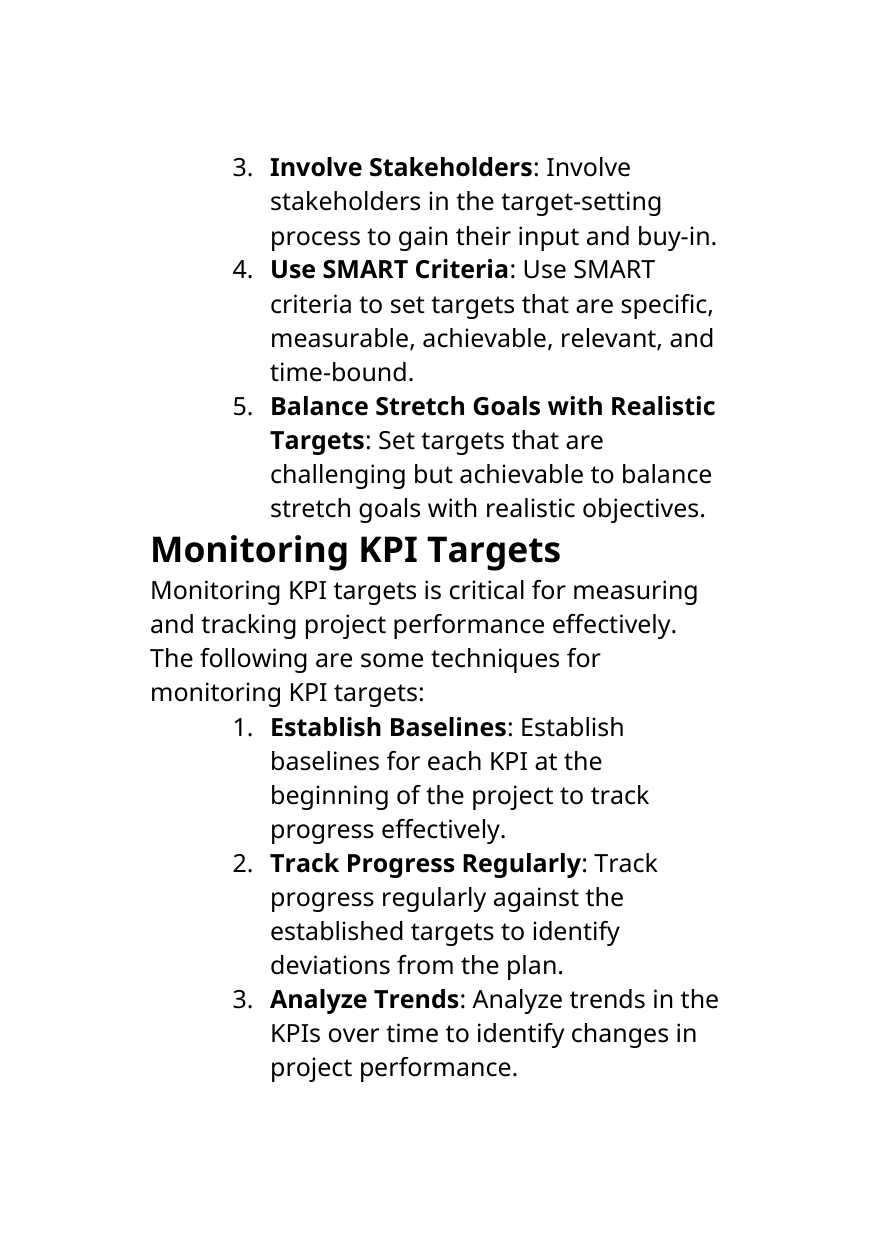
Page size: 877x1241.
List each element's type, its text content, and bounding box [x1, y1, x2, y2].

list Analyze Trends: Analyze trends in the KPIs over time to identify changes in project performance. [232, 982, 727, 1084]
list Balance Stretch Goals with Realistic Targets: Set targets that are challenging but achievable to balance stretch goals with realistic objectives. [232, 388, 727, 525]
text Monitoring KPI targets is critical for measuring and tracking project performance effectively. The following are some techniques for monitoring KPI targets: [150, 573, 727, 709]
list Involve Stakeholders: Involve stakeholders in the target-setting process to gain their input and buy-in. [232, 150, 727, 252]
list Establish Baselines: Establish baselines for each KPI at the beginning of the project to track progress effectively. [232, 709, 727, 845]
list Use SMART Criteria: Use SMART criteria to set targets that are specific, measurable, achievable, relevant, and time-bound. [232, 252, 727, 388]
list Track Progress Regularly: Track progress regularly against the established targets to identify deviations from the plan. [232, 845, 727, 982]
subtitle Monitoring KPI Targets [150, 525, 727, 573]
